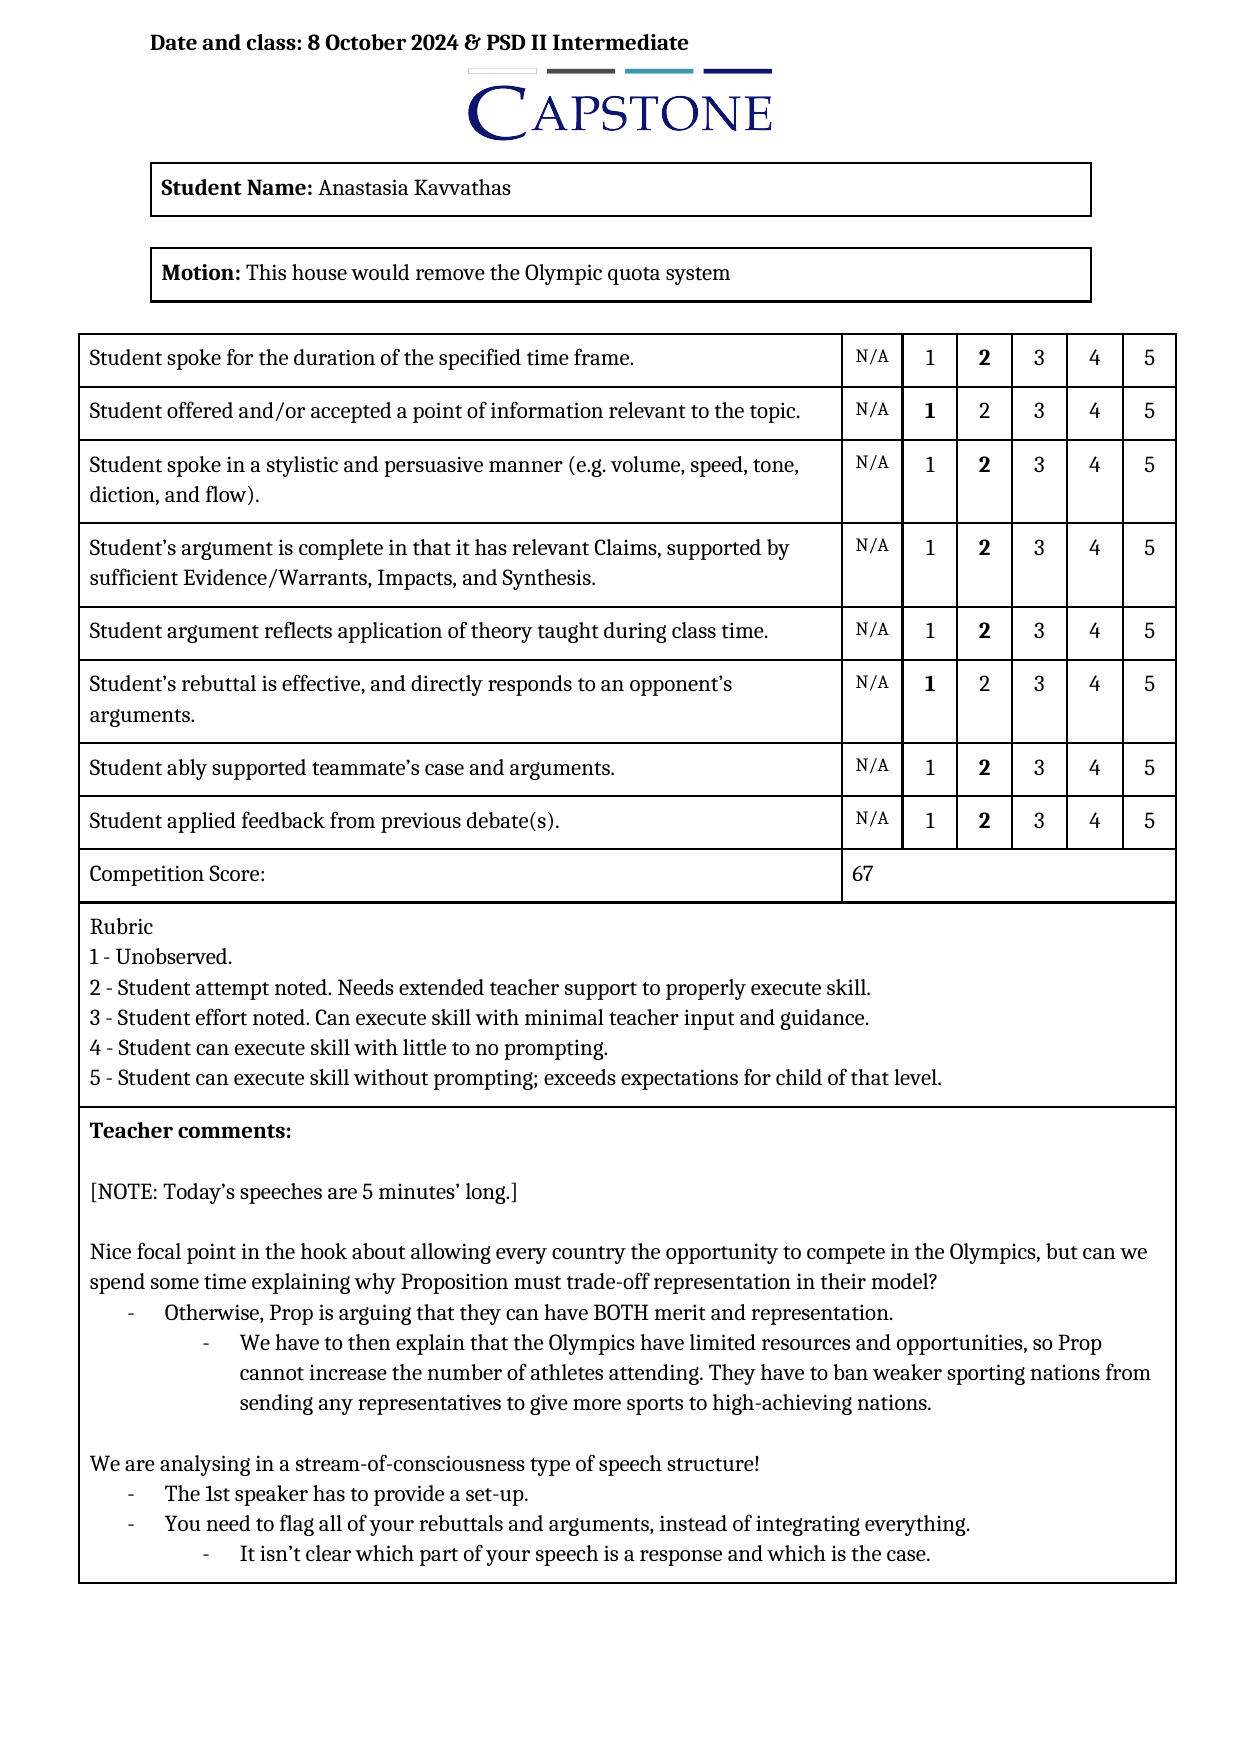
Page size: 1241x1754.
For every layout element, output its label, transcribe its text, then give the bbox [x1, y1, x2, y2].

table_cell 1 [904, 744, 956, 795]
table_cell 4 [1068, 661, 1122, 742]
table_cell N/A [843, 744, 901, 795]
table_cell 4 [1068, 797, 1122, 848]
table_cell N/A [843, 441, 901, 522]
table_cell 3 [1013, 441, 1066, 522]
table_cell 2 [958, 441, 1011, 522]
table_cell Student’s rebuttal is effective, and directly responds to an opponent’s arguments. [80, 661, 841, 742]
table_cell 1 [904, 441, 956, 522]
table_cell 1 [904, 797, 956, 848]
table_cell 1 [904, 388, 956, 439]
table_cell 5 [1124, 744, 1175, 795]
table_header N/A [843, 335, 901, 386]
table_cell 3 [1013, 661, 1066, 742]
picture [460, 60, 781, 147]
table_cell 5 [1124, 661, 1175, 742]
table_header 1 [904, 335, 956, 386]
table_cell 3 [1013, 797, 1066, 848]
table_cell 2 [958, 608, 1011, 659]
table_cell 5 [1124, 441, 1175, 522]
table_cell 2 [958, 661, 1011, 742]
table_cell 67 [843, 850, 1175, 901]
table_cell 4 [1068, 524, 1122, 606]
table_cell N/A [843, 661, 901, 742]
table_cell Student’s argument is complete in that it has relevant Claims, supported by sufficient Evidence/Warrants, Impacts, and Synthesis. [80, 524, 841, 606]
table_cell Competition Score: [80, 850, 841, 901]
table_cell 3 [1013, 524, 1066, 606]
table_cell 4 [1068, 441, 1122, 522]
table_header Motion: This house would remove the Olympic quota system [152, 249, 1090, 300]
table_cell 2 [958, 744, 1011, 795]
table_header 2 [958, 335, 1011, 386]
table_cell 3 [1013, 744, 1066, 795]
table_cell 3 [1013, 608, 1066, 659]
table_cell Student argument reflects application of theory taught during class time. [80, 608, 841, 659]
table_cell Student offered and/or accepted a point of information relevant to the topic. [80, 388, 841, 439]
table_header Student spoke for the duration of the specified time frame. [80, 335, 841, 386]
table_cell Rubric 1 - Unobserved. 2 - Student attempt noted. Needs extended teacher support to properly execute skill. 3 - Student effort noted. Can execute skill with minimal teacher input and guidance. 4 - Student can execute skill with little to no prompting. 5 - Student can execute skill without prompting; exceeds expectations for child of that level. [80, 904, 1175, 1106]
table_cell 2 [958, 797, 1011, 848]
table_cell 3 [1013, 388, 1066, 439]
table_cell Student ably supported teammate’s case and arguments. [80, 744, 841, 795]
table_cell 2 [958, 524, 1011, 606]
table_cell N/A [843, 797, 901, 848]
table_cell N/A [843, 388, 901, 439]
table_header 3 [1013, 335, 1066, 386]
table_cell N/A [843, 524, 901, 606]
table_cell 4 [1068, 744, 1122, 795]
table_cell 5 [1124, 797, 1175, 848]
table_header 4 [1068, 335, 1122, 386]
table_cell 4 [1068, 388, 1122, 439]
table_cell 1 [904, 524, 956, 606]
table_cell 5 [1124, 388, 1175, 439]
table_cell 1 [904, 608, 956, 659]
table_cell 5 [1124, 524, 1175, 606]
table_header Student Name: Anastasia Kavvathas [152, 164, 1090, 215]
table_header 5 [1124, 335, 1175, 386]
table_cell Student spoke in a stylistic and persuasive manner (e.g. volume, speed, tone, diction, and flow). [80, 441, 841, 522]
table_cell 5 [1124, 608, 1175, 659]
table_cell 4 [1068, 608, 1122, 659]
table_cell Student applied feedback from previous debate(s). [80, 797, 841, 848]
table_cell 1 [904, 661, 956, 742]
table_cell 2 [958, 388, 1011, 439]
table_cell N/A [843, 608, 901, 659]
